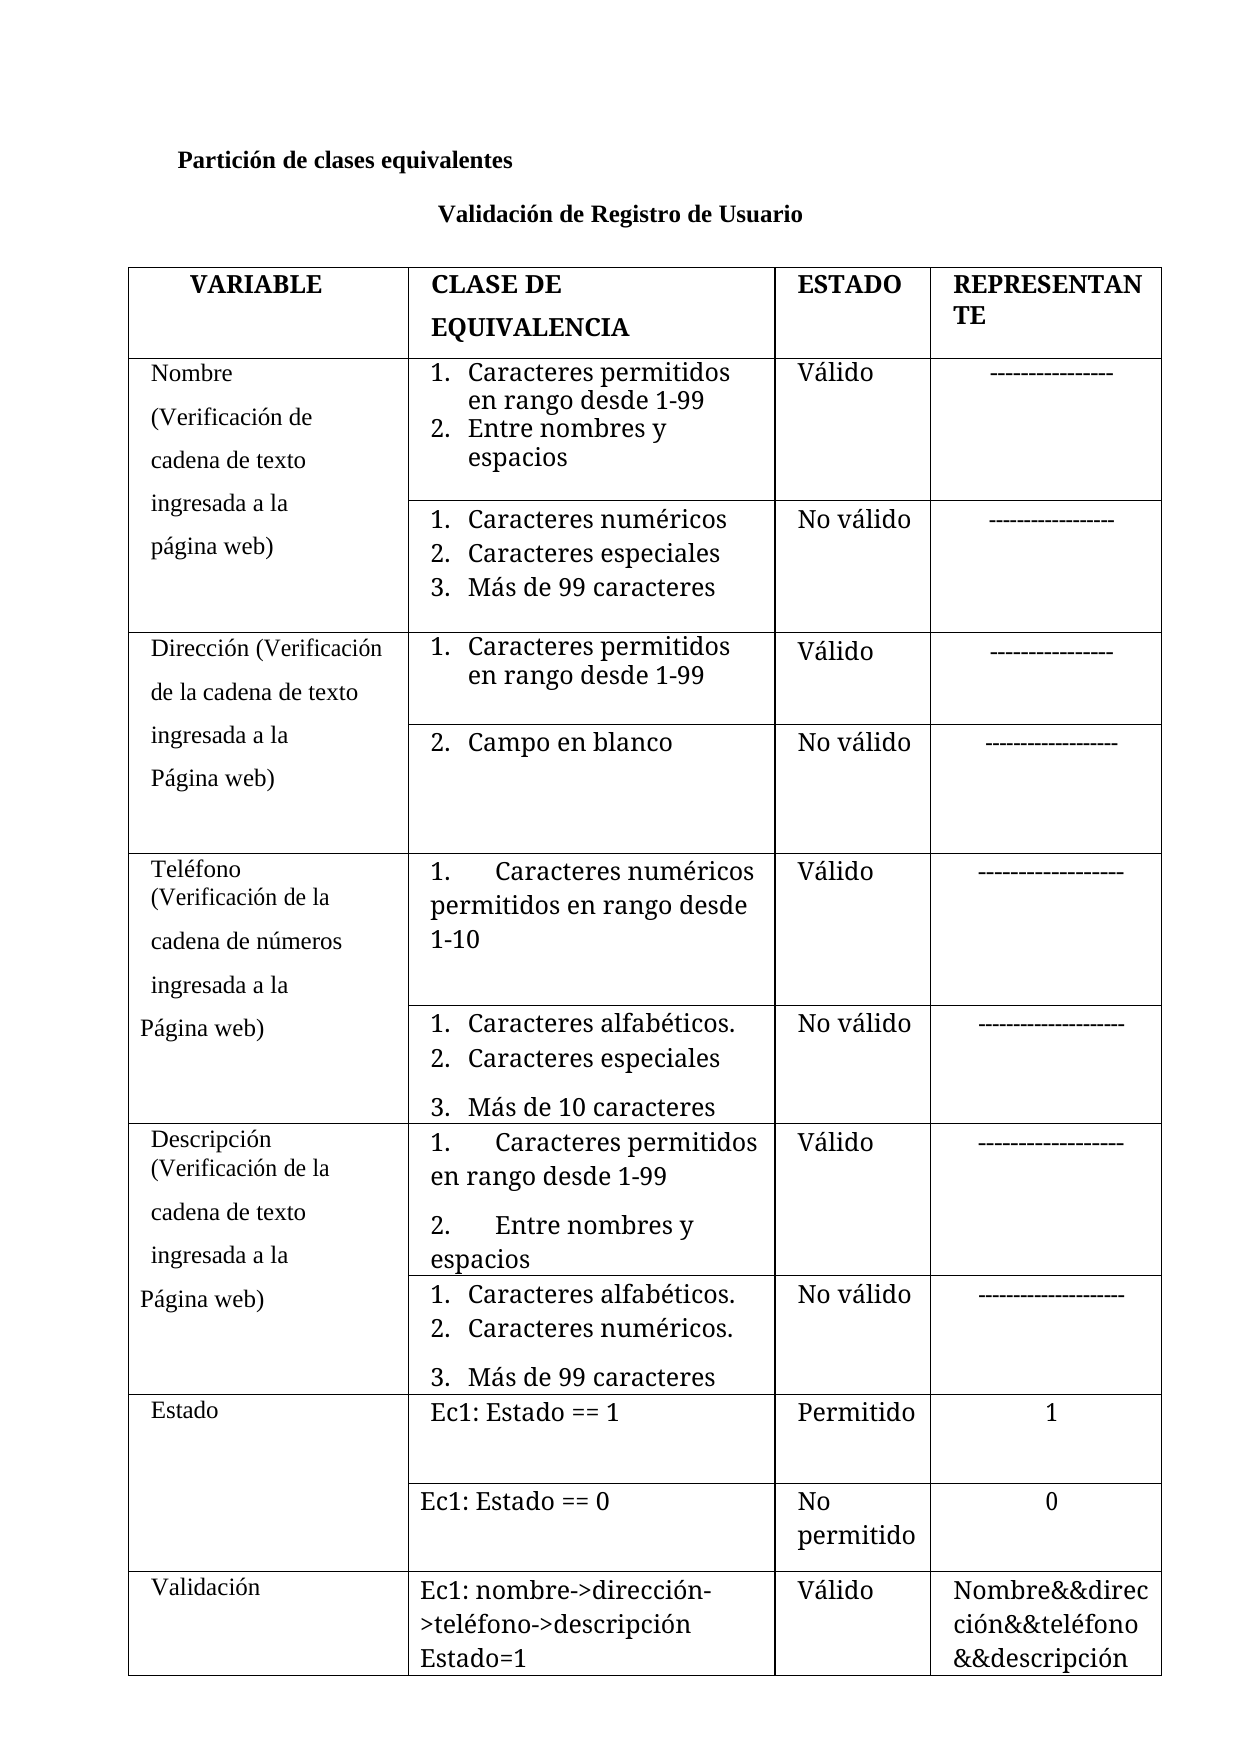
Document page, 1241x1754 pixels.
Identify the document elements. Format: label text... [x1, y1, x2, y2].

table_cell 1. Caracteres numéricos permitidos en rango desde 1-10 [409, 854, 774, 1005]
table_cell No válido [776, 501, 930, 632]
table_cell No válido [776, 1006, 930, 1123]
table_cell Válido [776, 1572, 930, 1675]
table_cell --------------------- [931, 1006, 1161, 1123]
table_cell Validación [129, 1572, 408, 1675]
table_cell Ec1: Estado == 0 [409, 1484, 774, 1571]
table_cell 1. Caracteres permitidos en rango desde 1-99 2. Entre nombres y espacios [409, 1124, 774, 1275]
table_cell 1 [931, 1395, 1161, 1482]
table_cell Caracteres alfabéticos. Caracteres numéricos. Más de 99 caracteres [409, 1276, 774, 1394]
table_cell ------------------ [931, 854, 1161, 1005]
table_cell --------------------- [931, 1276, 1161, 1394]
table_cell No válido [776, 725, 930, 853]
table_cell Caracteres alfabéticos. Caracteres especiales Más de 10 caracteres [409, 1006, 774, 1123]
table_cell Válido [776, 359, 930, 500]
text Validación de Registro de Usuario [436, 199, 804, 228]
table_cell ------------------ [931, 501, 1161, 632]
table_cell ------------------ [931, 1124, 1161, 1275]
table_header CLASE DE EQUIVALENCIA [409, 268, 774, 357]
subtitle Partición de clases equivalentes [177, 146, 1163, 174]
table_cell Válido [776, 633, 930, 724]
table_header REPRESENTANTE [931, 268, 1161, 357]
table_cell Caracteres permitidos en rango desde 1-99 Entre nombres y espacios [409, 359, 774, 500]
table_cell Nombre (Verificación de cadena de texto ingresada a la página web) [129, 359, 408, 632]
table_header VARIABLE [129, 268, 408, 357]
table_cell ---------------- [931, 359, 1161, 500]
table_cell ------------------- [931, 725, 1161, 853]
table_header ESTADO [776, 268, 930, 357]
table_cell No válido [776, 1276, 930, 1394]
table_cell Ec1: Estado == 1 [409, 1395, 774, 1482]
table_cell Nombre&&dirección&&teléfono&&descripción [931, 1572, 1161, 1675]
table_cell Caracteres permitidos en rango desde 1-99 [409, 633, 774, 724]
table_cell 0 [931, 1484, 1161, 1571]
table_cell Caracteres numéricos Caracteres especiales Más de 99 caracteres [409, 501, 774, 632]
table_cell Estado [129, 1395, 408, 1571]
table_cell Campo en blanco [409, 725, 774, 853]
table_cell Teléfono (Verificación de la cadena de números ingresada a la Página web) [129, 854, 408, 1123]
table_cell Válido [776, 854, 930, 1005]
table_cell Ec1: nombre->dirección->teléfono->descripción Estado=1 [409, 1572, 774, 1675]
table_cell ---------------- [931, 633, 1161, 724]
table_cell Válido [776, 1124, 930, 1275]
table_cell Descripción (Verificación de la cadena de texto ingresada a la Página web) [129, 1124, 408, 1394]
table_cell Permitido [776, 1395, 930, 1482]
table_cell Dirección (Verificación de la cadena de texto ingresada a la Página web) [129, 633, 408, 853]
table_cell No permitido [776, 1484, 930, 1571]
